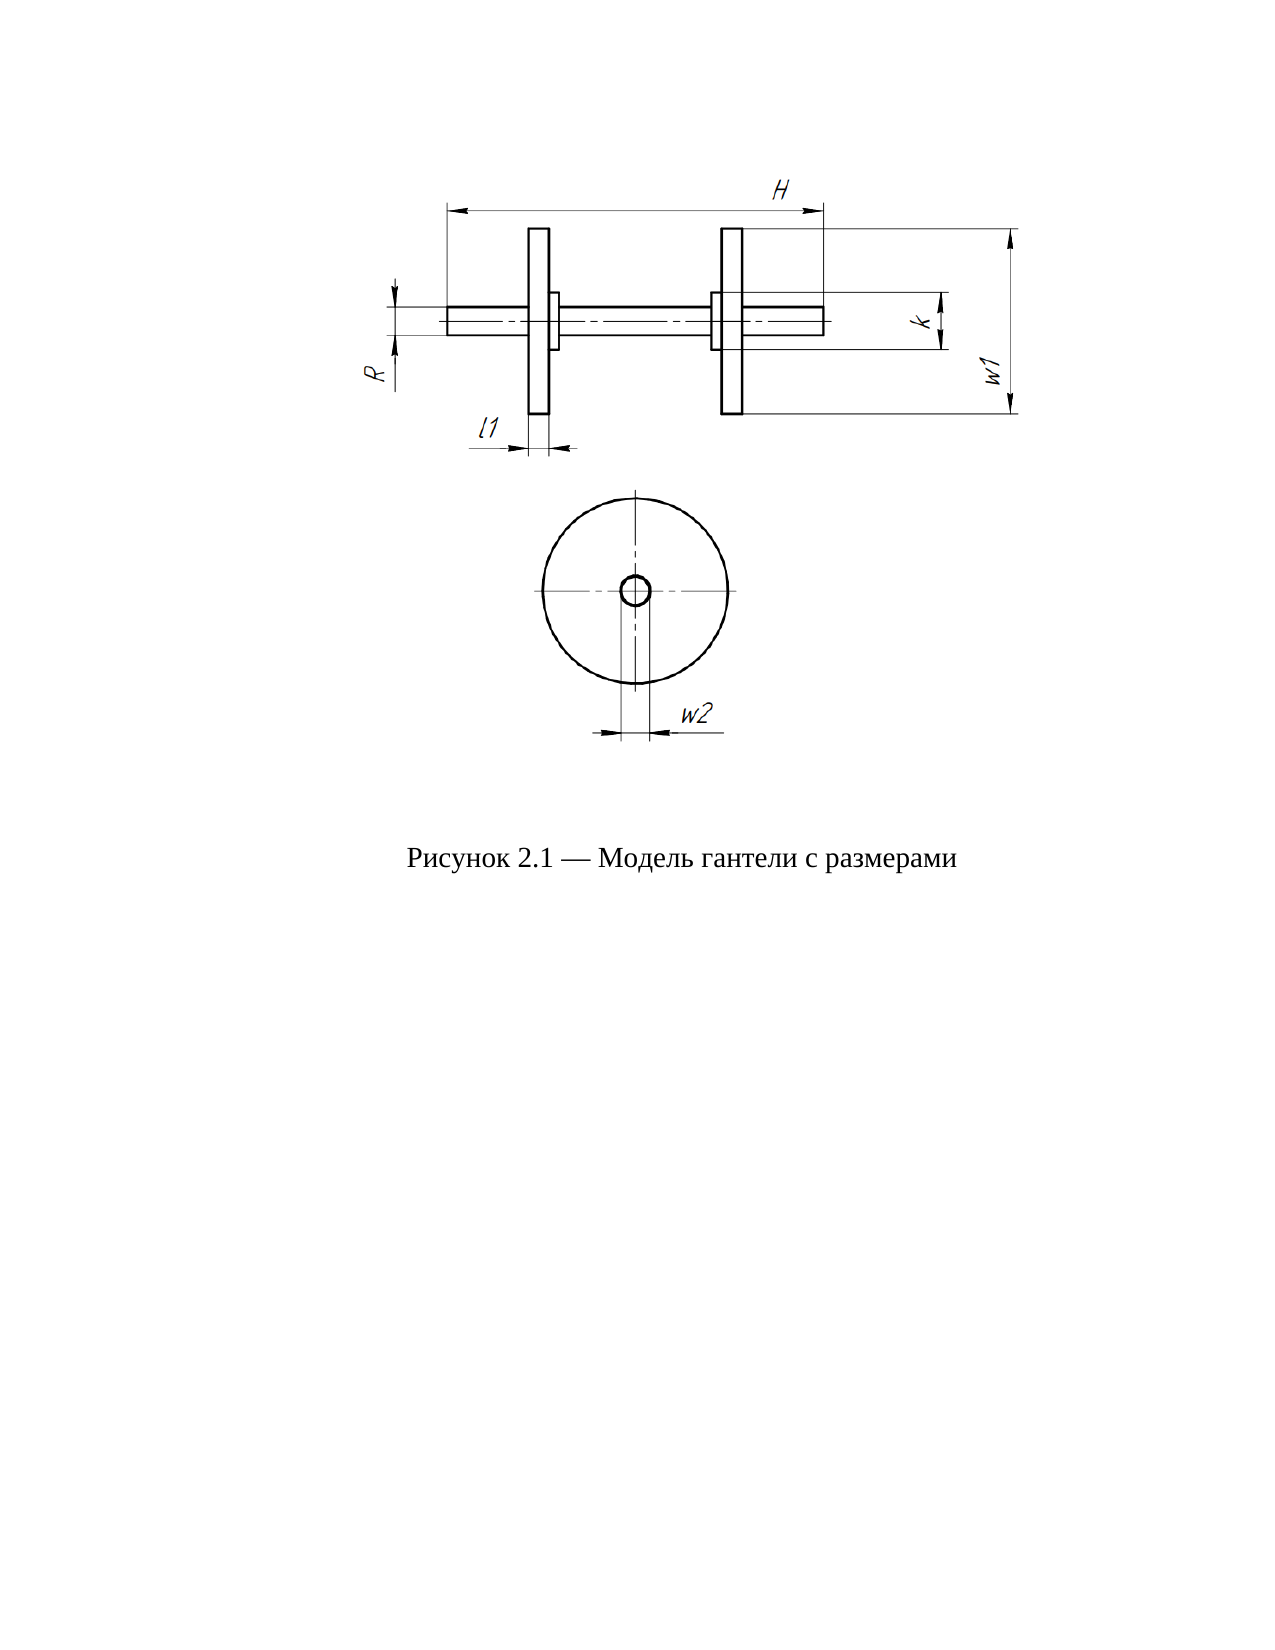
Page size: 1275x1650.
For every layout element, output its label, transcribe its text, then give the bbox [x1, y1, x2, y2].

picture [335, 118, 1029, 767]
text Рисунок 2.1 — Модель гантели с размерами [177, 840, 1186, 873]
